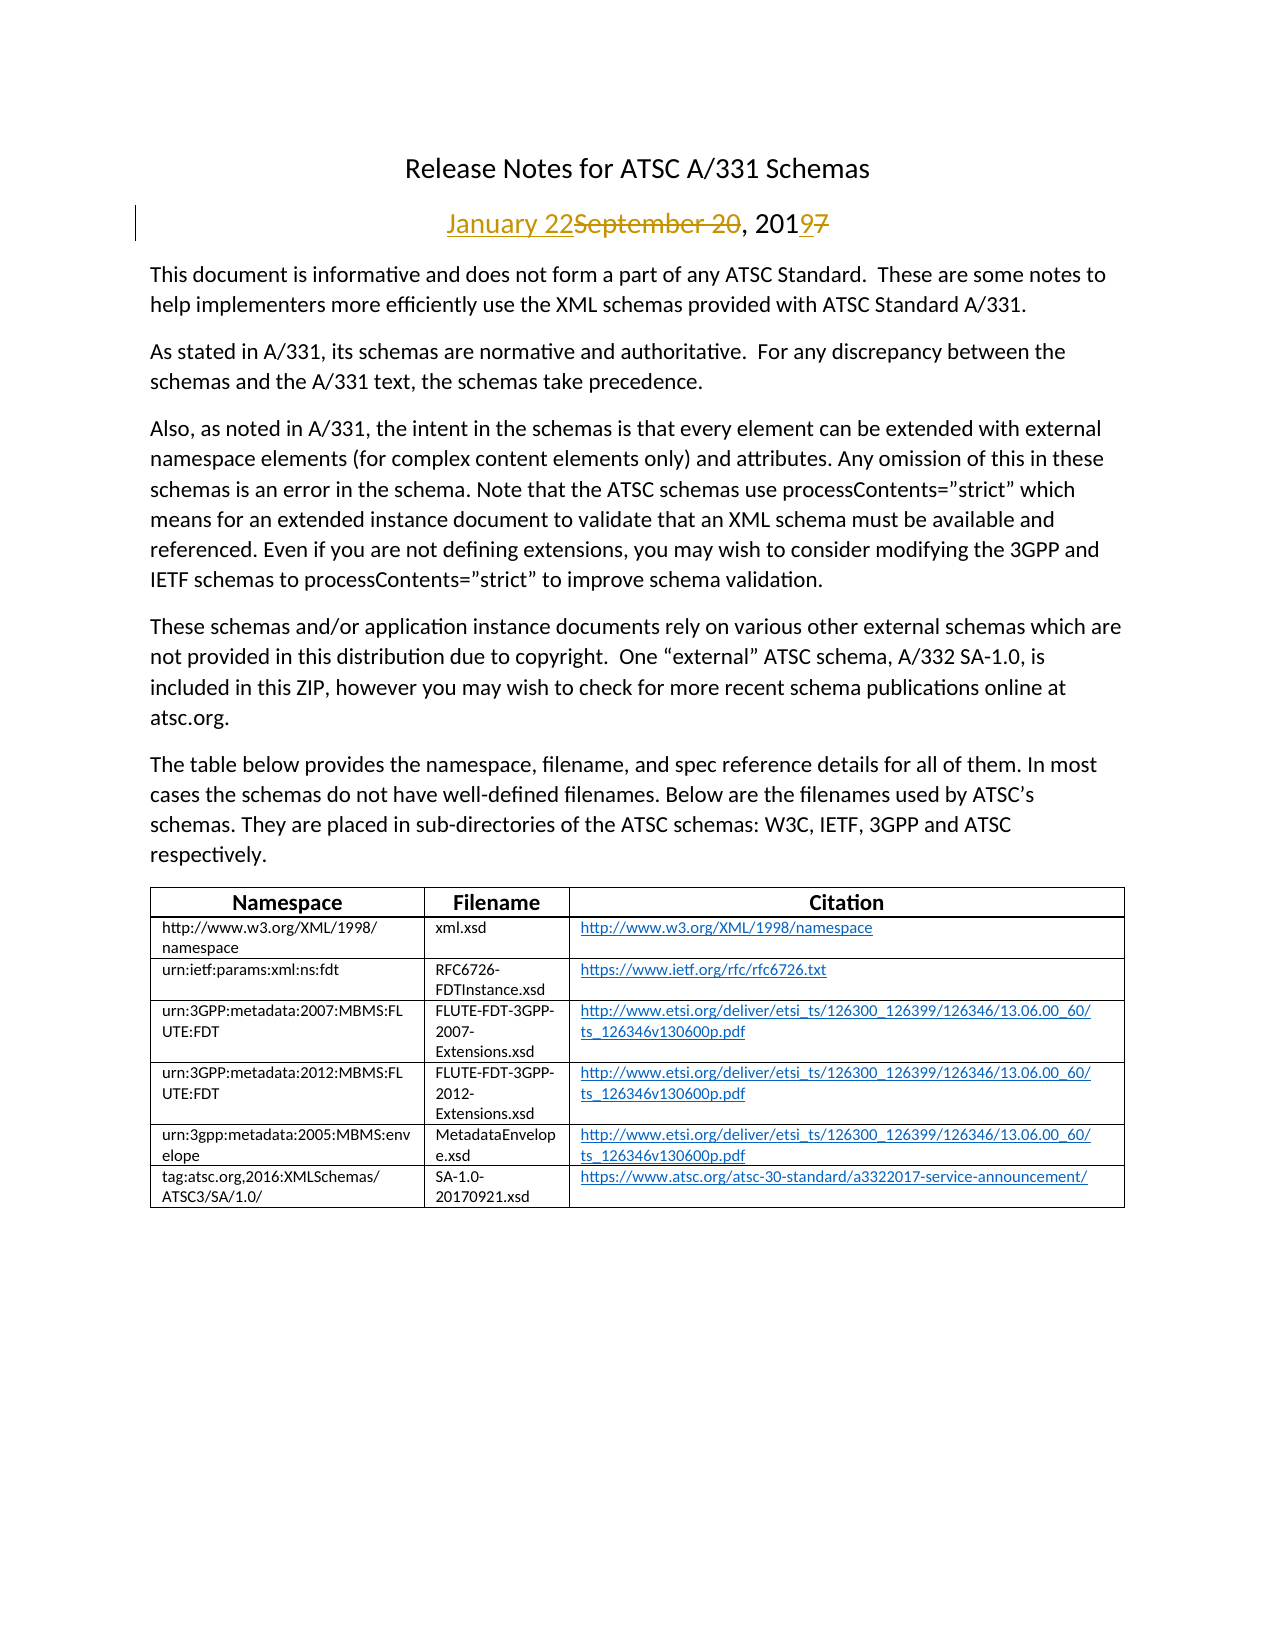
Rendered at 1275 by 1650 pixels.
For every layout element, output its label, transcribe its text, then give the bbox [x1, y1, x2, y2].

table_cell RFC6726-FDTInstance.xsd [425, 959, 569, 1000]
table_cell SA-1.0-20170921.xsd [425, 1166, 569, 1207]
table_cell xml.xsd [425, 918, 569, 958]
table_header Namespace [151, 888, 424, 916]
text The table below provides the namespace, filename, and spec reference details for all of them. In most cases the schemas do not have well-defined filenames. Below are the filenames used by ATSC’s schemas. They are placed in sub-directories of the ATSC schemas: W3C, IETF, 3GPP and ATSC respectively. [150, 750, 1125, 868]
text As stated in A/331, its schemas are normative and authoritative. For any discrepancy between the schemas and the A/331 text, the schemas take precedence. [150, 337, 1125, 396]
text Also, as noted in A/331, the intent in the schemas is that every element can be extended with external namespace elements (for complex content elements only) and attributes. Any omission of this in these schemas is an error in the schema. Note that the ATSC schemas use processContents=”strict” which means for an extended instance document to validate that an XML schema must be available and referenced. Even if you are not defining extensions, you may wish to consider modifying the 3GPP and IETF schemas to processContents=”strict” to improve schema validation. [150, 414, 1125, 593]
table_header Filename [425, 888, 569, 916]
text Release Notes for ATSC A/331 Schemas [150, 150, 1125, 186]
table_cell http://www.etsi.org/deliver/etsi_ts/126300_126399/126346/13.06.00_60/ts_126346v130600p.pdf [570, 1063, 1124, 1124]
table_cell tag:atsc.org,2016:XMLSchemas/ATSC3/SA/1.0/ [262, 1166, 424, 1207]
table_cell urn:3GPP:metadata:2012:MBMS:FLUTE:FDT [151, 1063, 424, 1124]
table_cell https://www.atsc.org/atsc-30-standard/a3322017-service-announcement/ [570, 1166, 1124, 1207]
table_cell https://www.ietf.org/rfc/rfc6726.txt [570, 959, 1124, 1000]
table_header Citation [570, 888, 1124, 916]
table_cell urn:ietf:params:xml:ns:fdt [151, 959, 424, 1000]
table_cell urn:3GPP:metadata:2007:MBMS:FLUTE:FDT [151, 1001, 424, 1062]
text , 201 [150, 205, 1125, 241]
table_cell http://www.etsi.org/deliver/etsi_ts/126300_126399/126346/13.06.00_60/ts_126346v130600p.pdf [570, 1125, 1124, 1165]
table_cell FLUTE-FDT-3GPP-2012-Extensions.xsd [425, 1063, 569, 1124]
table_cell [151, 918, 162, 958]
table_cell http://www.w3.org/XML/1998/namespace [239, 918, 424, 958]
table_cell FLUTE-FDT-3GPP-2007-Extensions.xsd [425, 1001, 569, 1062]
text This document is informative and does not form a part of any ATSC Standard. These are some notes to help implementers more efficiently use the XML schemas provided with ATSC Standard A/331. [150, 260, 1125, 318]
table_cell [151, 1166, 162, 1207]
table_cell urn:3gpp:metadata:2005:MBMS:envelope [151, 1125, 424, 1165]
table_cell http://www.w3.org/XML/1998/namespace [570, 918, 1124, 958]
table_cell http://www.etsi.org/deliver/etsi_ts/126300_126399/126346/13.06.00_60/ts_126346v130600p.pdf [570, 1001, 1124, 1062]
text These schemas and/or application instance documents rely on various other external schemas which are not provided in this distribution due to copyright. One “external” ATSC schema, A/332 SA-1.0, is included in this ZIP, however you may wish to check for more recent schema publications online at atsc.org. [150, 612, 1125, 731]
table_cell MetadataEnvelope.xsd [425, 1125, 569, 1165]
